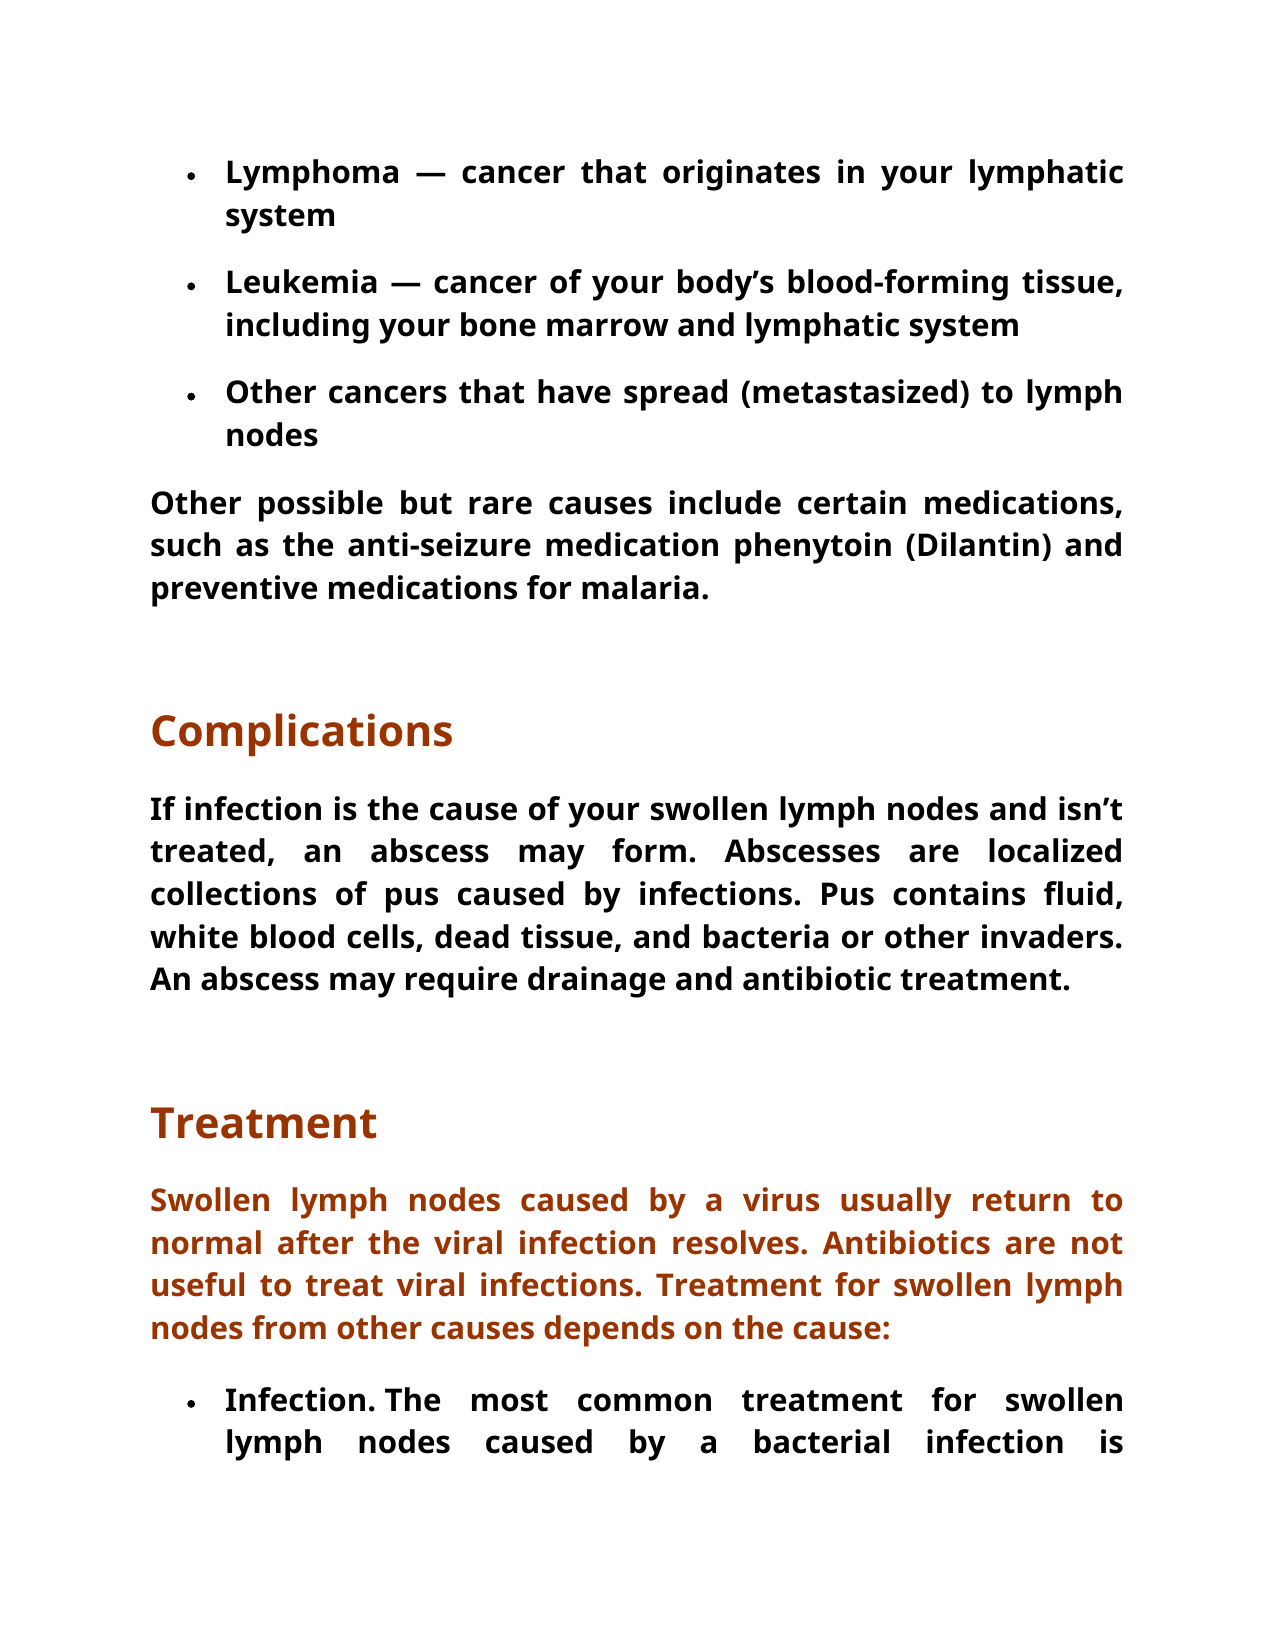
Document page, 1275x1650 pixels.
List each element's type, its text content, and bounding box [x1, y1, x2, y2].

text If infection is the cause of your swollen lymph nodes and isn’t treated, an abscess may form. Abscesses are localized collections of pus caused by infections. Pus contains fluid, white blood cells, dead tissue, and bacteria or other invaders. An abscess may require drainage and antibiotic treatment. [150, 787, 1125, 1000]
text Treatment [150, 1092, 1125, 1151]
list Leukemia — cancer of your body’s blood-forming tissue, including your bone marrow and lymphatic system [187, 260, 1125, 345]
text Complications [150, 701, 1125, 759]
list Lymphoma — cancer that originates in your lymphatic system [187, 150, 1125, 235]
text Other possible but rare causes include certain medications, such as the anti-seizure medication phenytoin (Dilantin) and preventive medications for malaria. [150, 481, 1125, 608]
list Other cancers that have spread (metastasized) to lymph nodes [187, 370, 1125, 456]
text Swollen lymph nodes caused by a virus usually return to normal after the viral infection resolves. Antibiotics are not useful to treat viral infections. Treatment for swollen lymph nodes from other causes depends on the cause: [150, 1178, 1125, 1348]
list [187, 1378, 1125, 1463]
